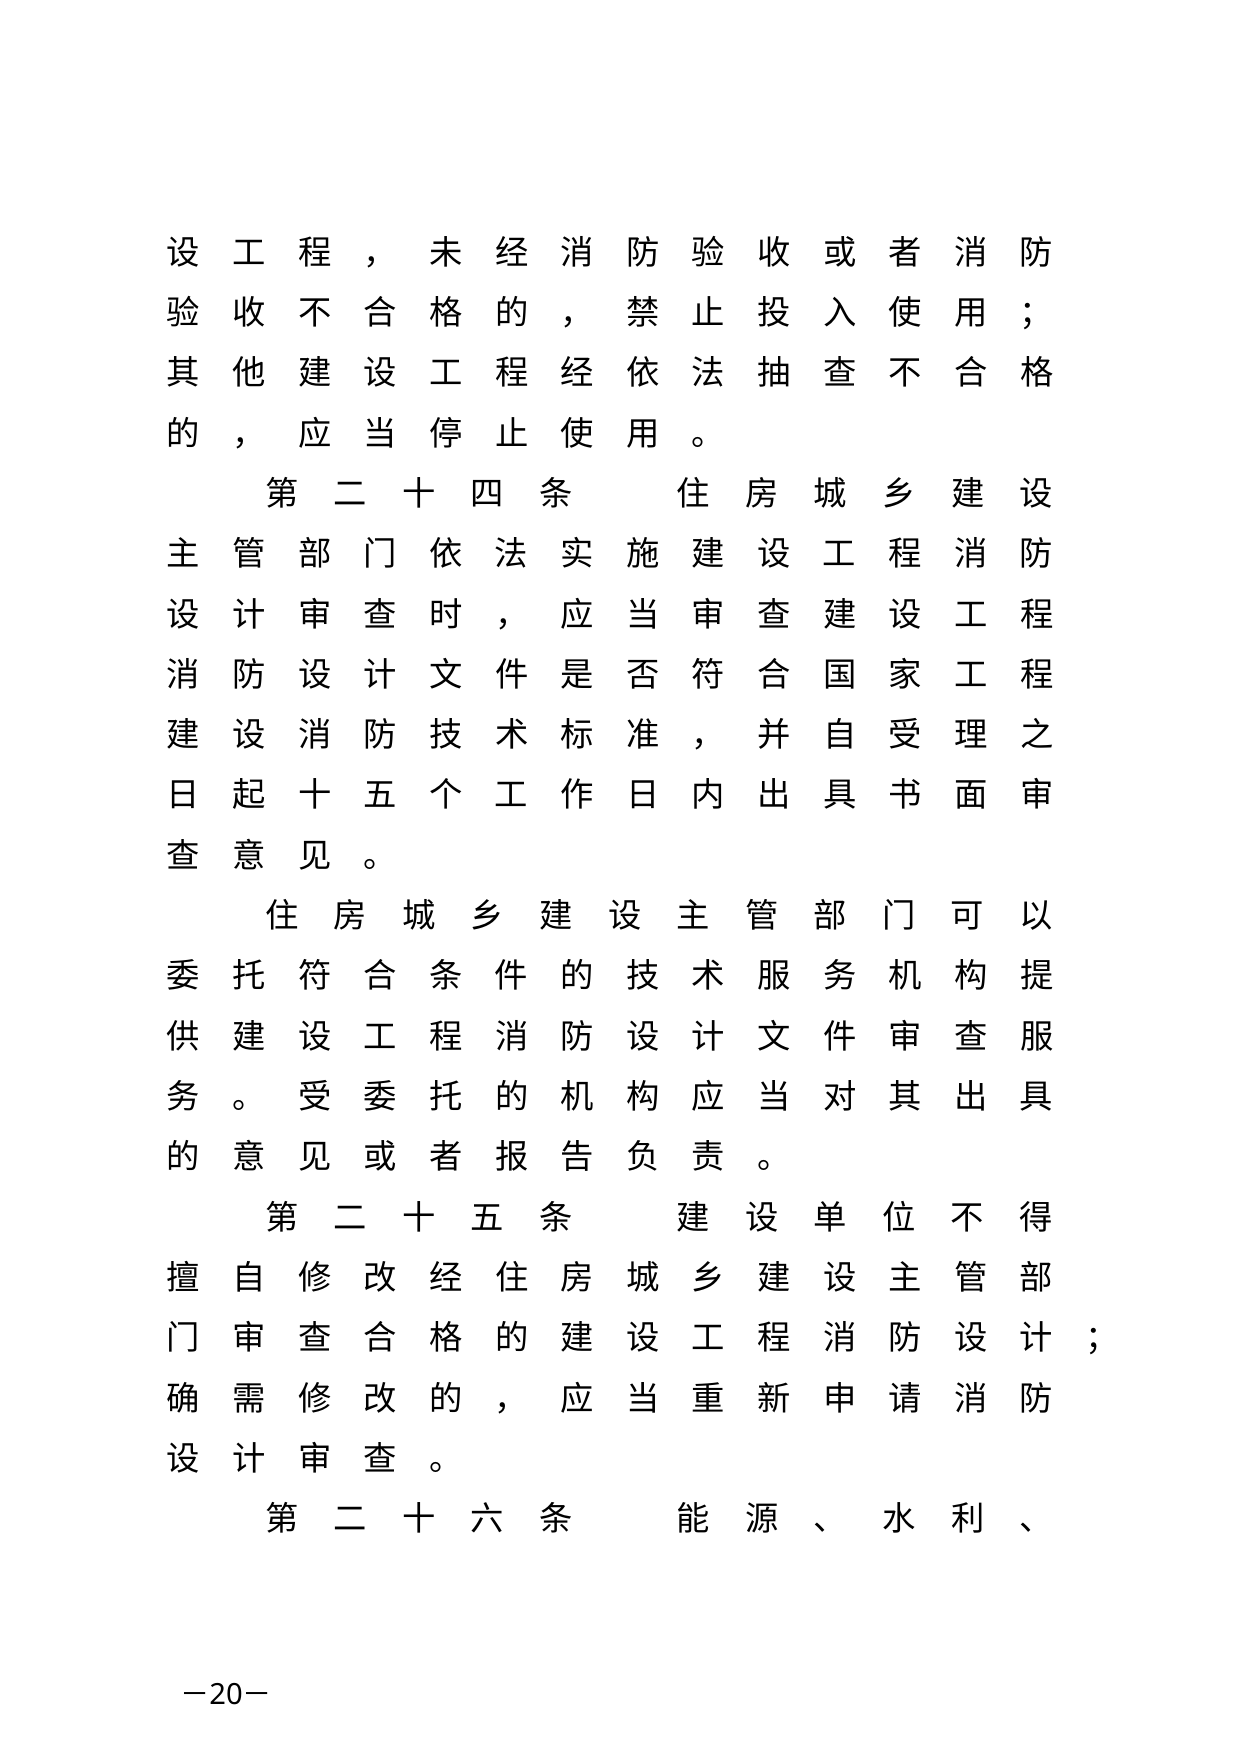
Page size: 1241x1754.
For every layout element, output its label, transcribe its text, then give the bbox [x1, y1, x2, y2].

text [167, 1486, 1085, 1546]
text 住房城乡建设主管部门可以委托符合条件的技术服务机构提供建设工程消防设计文件审查服务。受委托的机构应当对其出具的意见或者报告负责。 [167, 883, 1085, 1184]
text 第二十四条 住房城乡建设主管部门依法实施建设工程消防设计审查时，应当审查建设工程消防设计文件是否符合国家工程建设消防技术标准，并自受理之日起十五个工作日内出具书面审查意见。 [167, 461, 1085, 883]
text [167, 219, 1085, 461]
text 第二十五条 建设单位不得擅自修改经住房城乡建设主管部门审查合格的建设工程消防设计；确需修改的，应当重新申请消防设计审查。 [167, 1184, 1085, 1486]
